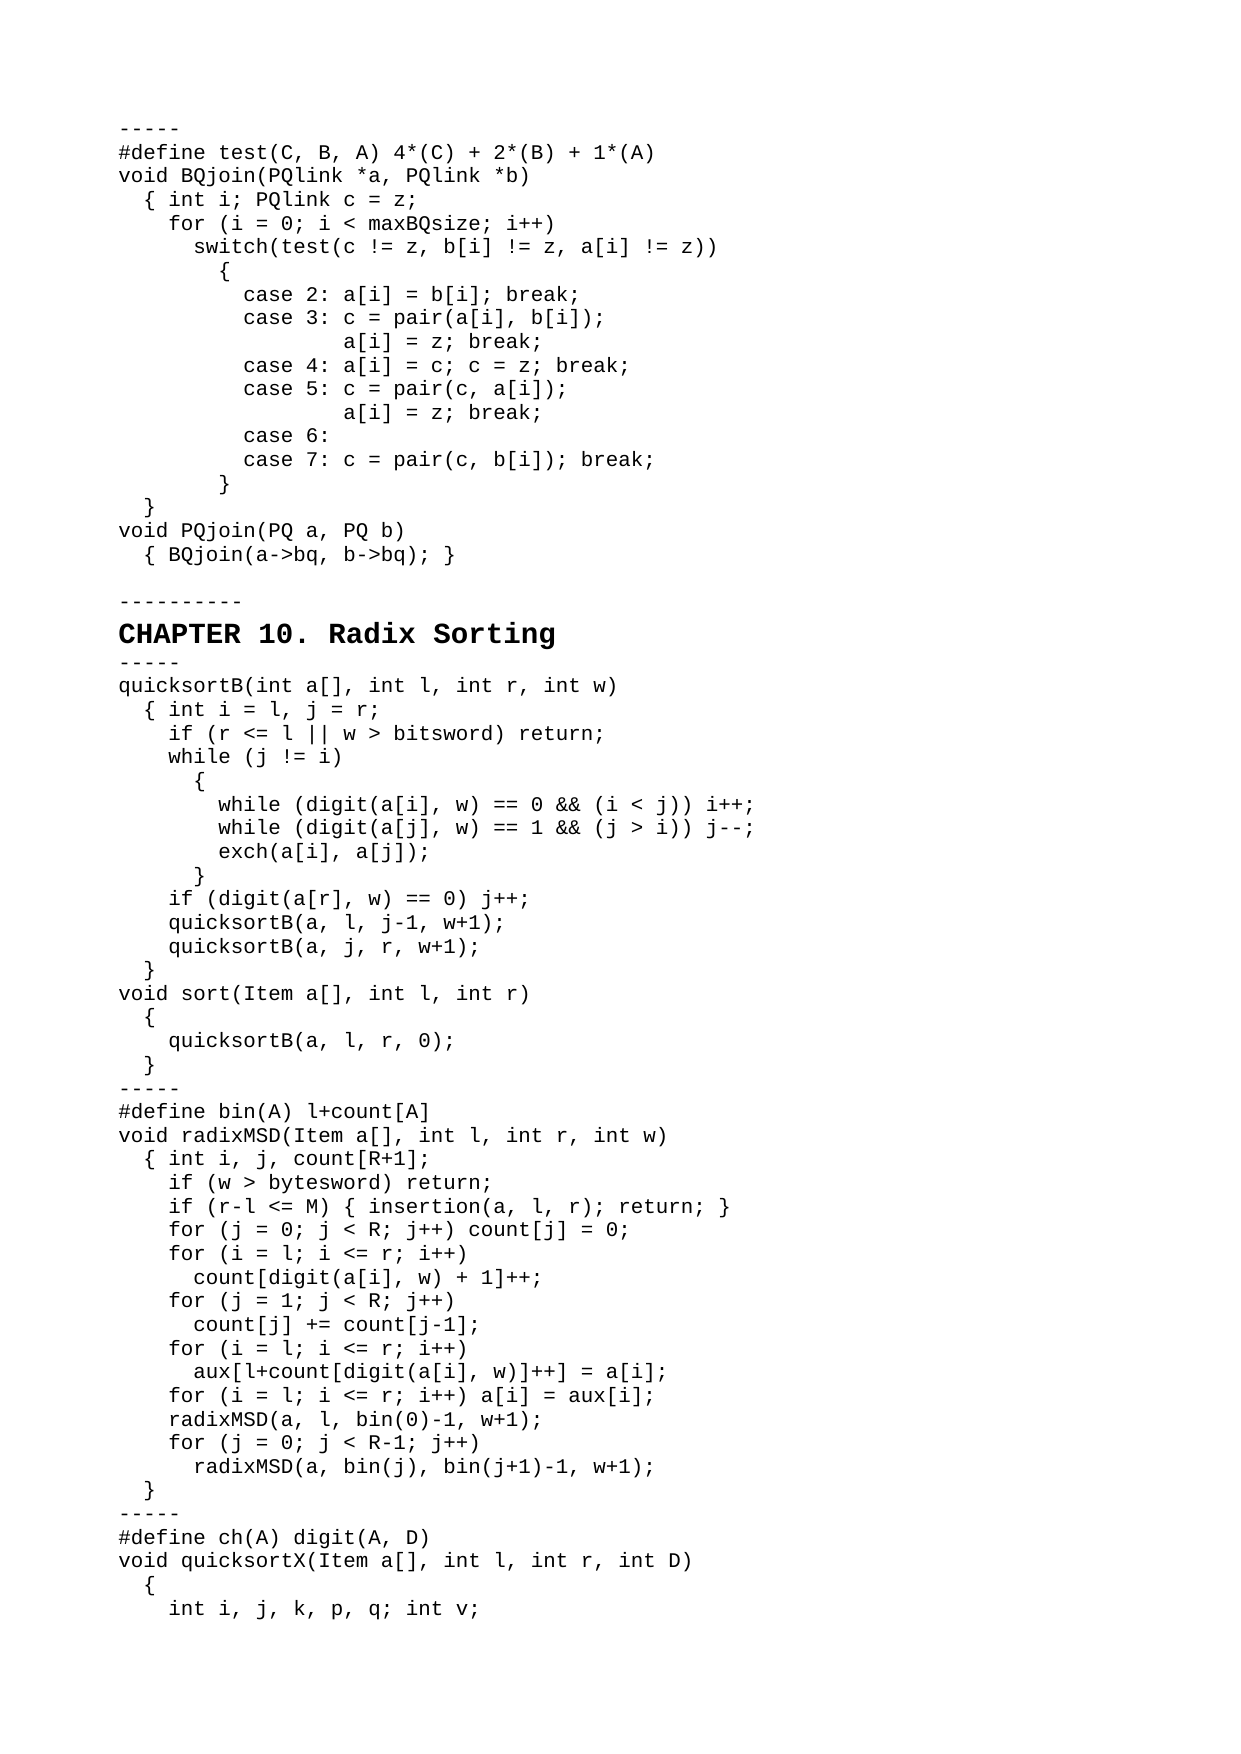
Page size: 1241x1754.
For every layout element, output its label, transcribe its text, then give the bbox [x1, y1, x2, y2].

text { BQjoin(a->bq, b->bq); } [118, 544, 1122, 567]
text for (i = l; i <= r; i++) [118, 1338, 1122, 1361]
text ---------- [118, 591, 1122, 615]
text radixMSD(a, l, bin(0)-1, w+1); [118, 1408, 1122, 1432]
text } [118, 473, 1122, 496]
text { [118, 1574, 1122, 1598]
text #define bin(A) l+count[A] [118, 1101, 1122, 1125]
text case 3: c = pair(a[i], b[i]); [118, 307, 1122, 331]
text { int i = l, j = r; [118, 699, 1122, 723]
text } [118, 959, 1122, 983]
text ----- [118, 1503, 1122, 1527]
text } [118, 496, 1122, 520]
text if (r <= l || w > bitsword) return; [118, 723, 1122, 746]
text void radixMSD(Item a[], int l, int r, int w) [118, 1125, 1122, 1148]
subtitle CHAPTER 10. Radix Sorting [118, 619, 1122, 652]
text quicksortB(a, l, r, 0); [118, 1030, 1122, 1054]
text case 4: a[i] = c; c = z; break; [118, 354, 1122, 378]
text radixMSD(a, bin(j), bin(j+1)-1, w+1); [118, 1456, 1122, 1479]
text } [118, 865, 1122, 888]
text { int i; PQlink c = z; [118, 189, 1122, 213]
text for (i = l; i <= r; i++) a[i] = aux[i]; [118, 1385, 1122, 1408]
text for (j = 0; j < R-1; j++) [118, 1432, 1122, 1456]
text ----- [118, 652, 1122, 676]
text void quicksortX(Item a[], int l, int r, int D) [118, 1550, 1122, 1574]
text for (i = l; i <= r; i++) [118, 1243, 1122, 1267]
text for (j = 1; j < R; j++) [118, 1290, 1122, 1314]
text { [118, 260, 1122, 284]
text { int i, j, count[R+1]; [118, 1148, 1122, 1172]
text ----- [118, 118, 1122, 142]
text quicksortB(a, j, r, w+1); [118, 936, 1122, 959]
text void sort(Item a[], int l, int r) [118, 983, 1122, 1007]
text case 6: [118, 426, 1122, 449]
text int i, j, k, p, q; int v; [118, 1598, 1122, 1621]
text { [118, 770, 1122, 794]
text if (r-l <= M) { insertion(a, l, r); return; } [118, 1196, 1122, 1219]
text count[j] += count[j-1]; [118, 1314, 1122, 1338]
text count[digit(a[i], w) + 1]++; [118, 1267, 1122, 1290]
text case 2: a[i] = b[i]; break; [118, 284, 1122, 307]
text aux[l+count[digit(a[i], w)]++] = a[i]; [118, 1361, 1122, 1385]
text a[i] = z; break; [118, 402, 1122, 426]
text if (w > bytesword) return; [118, 1172, 1122, 1196]
text while (digit(a[i], w) == 0 && (i < j)) i++; [118, 794, 1122, 817]
text } [118, 1479, 1122, 1503]
text while (digit(a[j], w) == 1 && (j > i)) j--; [118, 817, 1122, 841]
text #define test(C, B, A) 4*(C) + 2*(B) + 1*(A) [118, 142, 1122, 165]
text for (j = 0; j < R; j++) count[j] = 0; [118, 1219, 1122, 1243]
text exch(a[i], a[j]); [118, 841, 1122, 865]
text void PQjoin(PQ a, PQ b) [118, 520, 1122, 544]
text #define ch(A) digit(A, D) [118, 1527, 1122, 1550]
text a[i] = z; break; [118, 331, 1122, 354]
text case 7: c = pair(c, b[i]); break; [118, 449, 1122, 473]
text if (digit(a[r], w) == 0) j++; [118, 888, 1122, 912]
text quicksortB(a, l, j-1, w+1); [118, 912, 1122, 936]
text while (j != i) [118, 746, 1122, 770]
text } [118, 1054, 1122, 1077]
text { [118, 1007, 1122, 1030]
text for (i = 0; i < maxBQsize; i++) [118, 213, 1122, 236]
text quicksortB(int a[], int l, int r, int w) [118, 676, 1122, 699]
text void BQjoin(PQlink *a, PQlink *b) [118, 165, 1122, 189]
text case 5: c = pair(c, a[i]); [118, 378, 1122, 402]
text ----- [118, 1077, 1122, 1101]
text switch(test(c != z, b[i] != z, a[i] != z)) [118, 236, 1122, 260]
